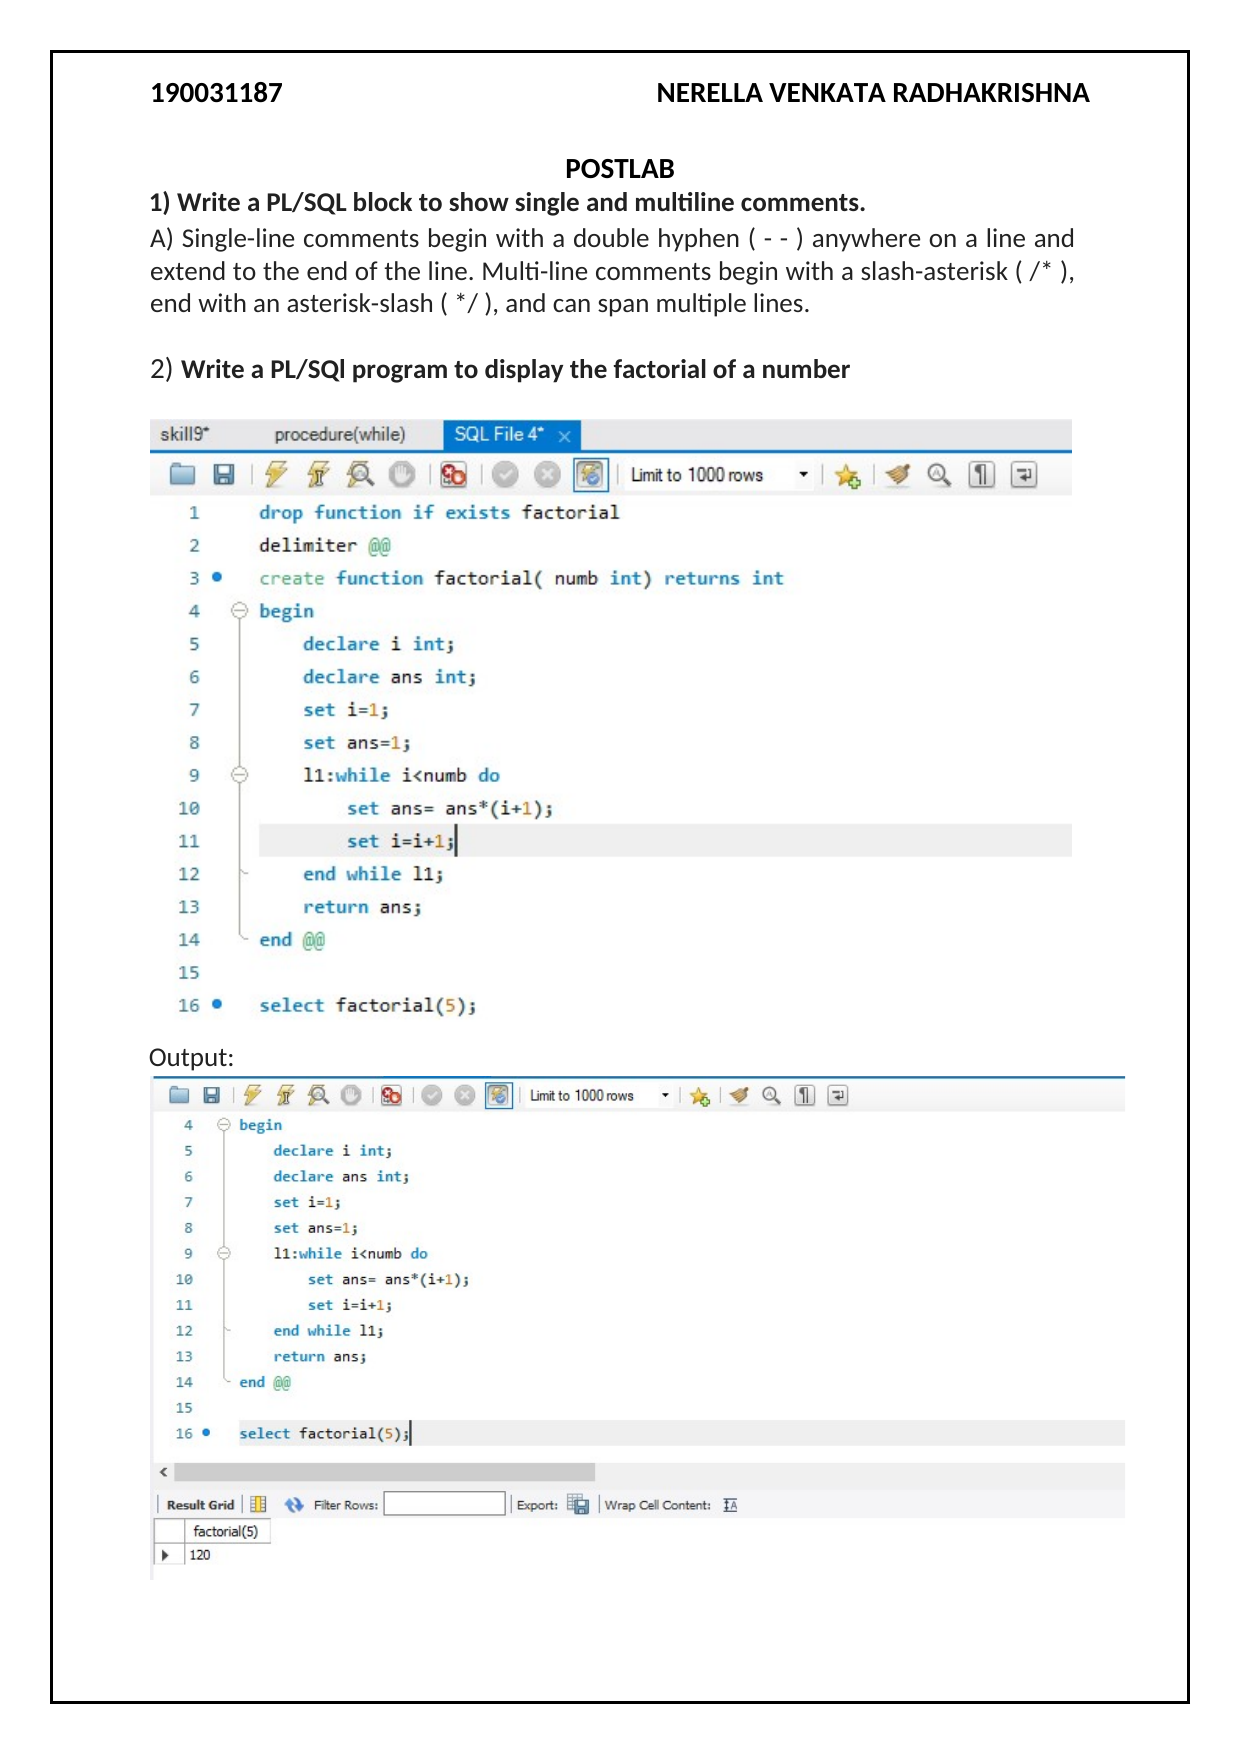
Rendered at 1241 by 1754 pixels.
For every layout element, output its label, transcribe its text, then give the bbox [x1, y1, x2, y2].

text POSTLAB [150, 150, 1090, 186]
picture [150, 419, 1072, 1038]
picture [150, 1076, 1125, 1580]
text Output: [148, 1040, 1090, 1073]
text A) Single-line comments begin with a double hyphen ( - - ) anywhere on a line and extend to the end of the line. Multi-line comments begin with a slash-asterisk ( /* ), end with an asterisk-slash ( */ ), and can span multiple lines. [150, 222, 1077, 319]
text 1) Write a PL/SQL block to show single and multiline comments. [148, 186, 1090, 219]
list Write a PL/SQl program to display the factorial of a number [150, 350, 1004, 386]
